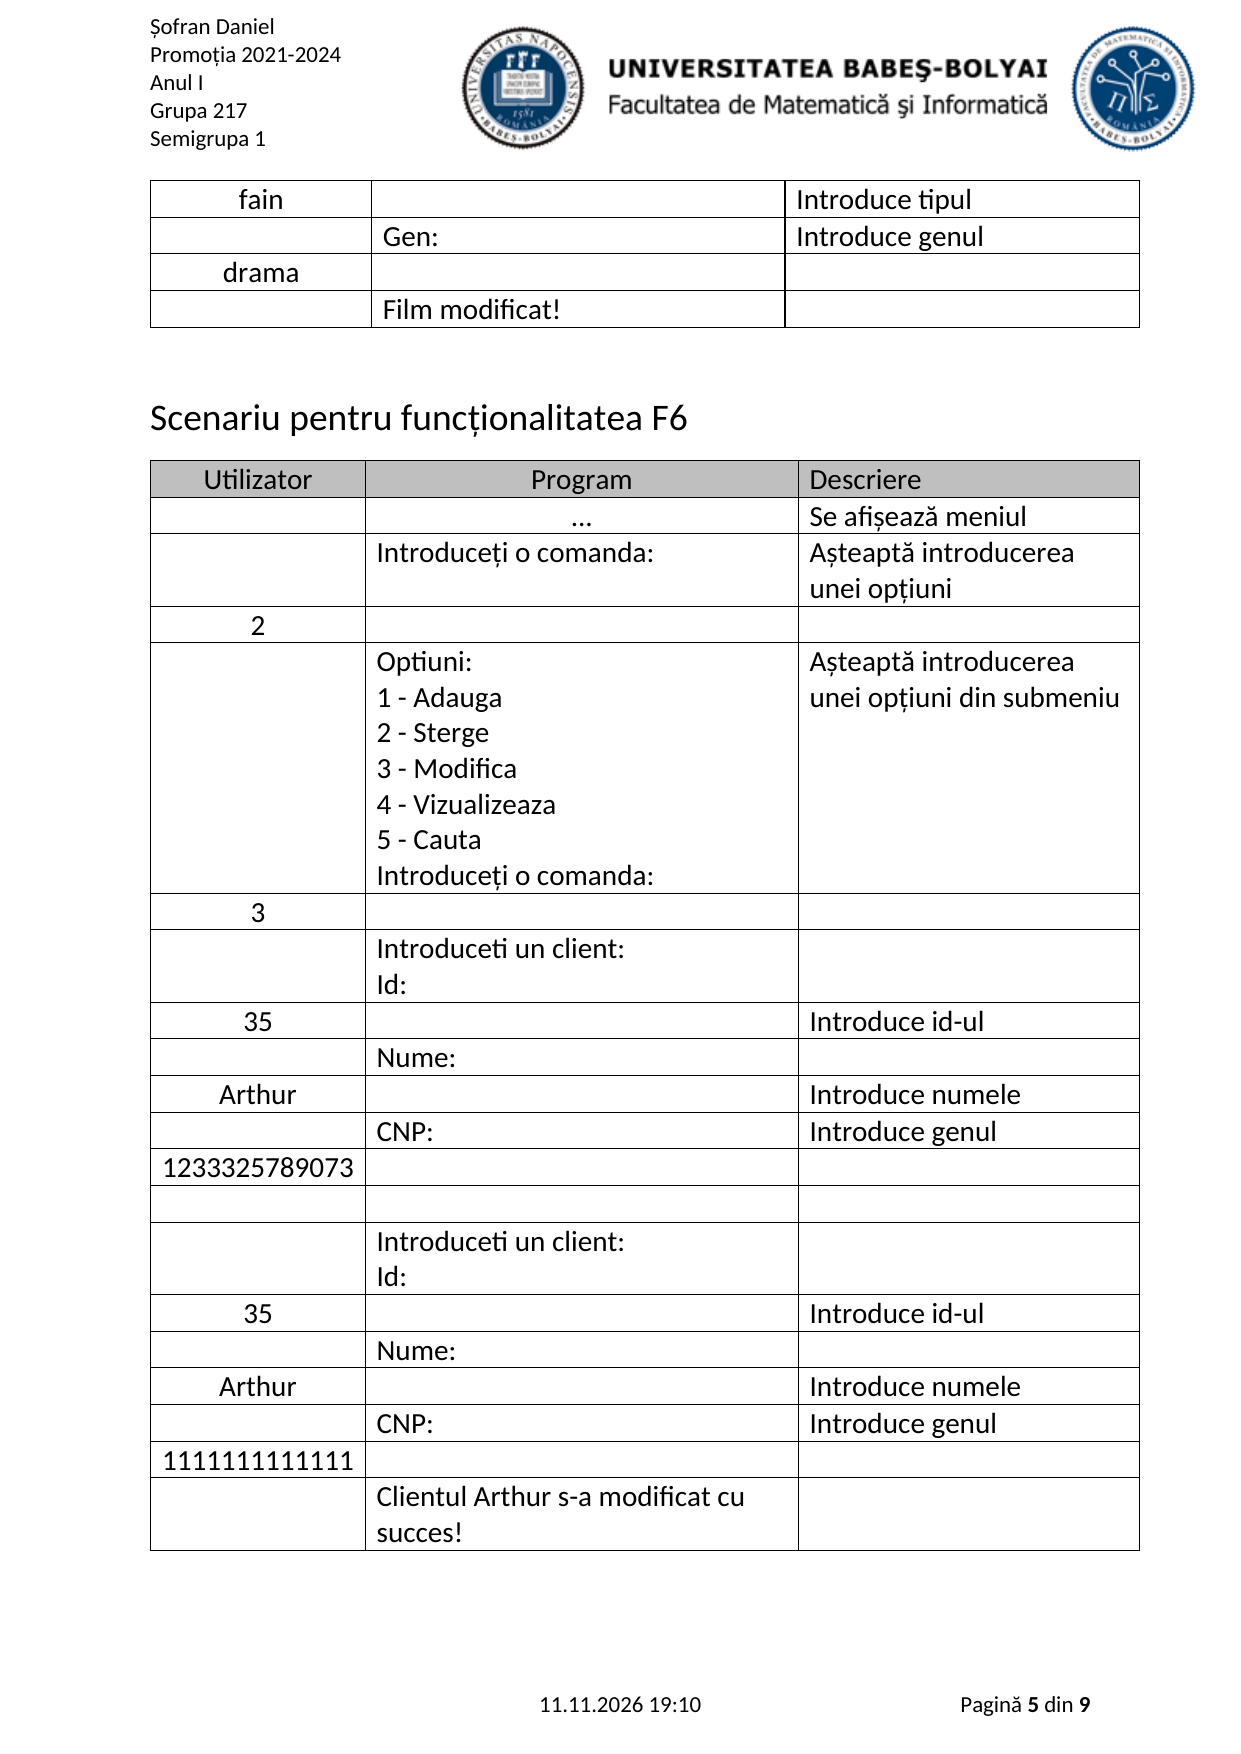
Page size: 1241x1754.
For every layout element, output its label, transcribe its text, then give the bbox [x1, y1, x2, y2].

table_cell [799, 1149, 1139, 1185]
table_cell Așteaptă introducerea unei opțiuni [799, 534, 1139, 606]
table_cell CNP: [366, 1405, 798, 1441]
table_cell [366, 1442, 798, 1477]
table_cell [151, 291, 371, 327]
table_cell fain [151, 181, 371, 217]
table_cell [799, 1442, 1139, 1477]
table_cell [151, 534, 365, 606]
table_cell [799, 894, 1139, 929]
table_cell Film modificat! [372, 291, 784, 327]
table_cell [799, 1039, 1139, 1075]
table_cell [151, 1186, 365, 1222]
table_cell [151, 930, 365, 1002]
table_cell [151, 1039, 365, 1075]
table_cell Clientul Arthur s-a modificat cu succes! [366, 1478, 798, 1549]
table_cell Așteaptă introducerea unei opțiuni din submeniu [799, 643, 1139, 893]
table_cell 2 [151, 607, 365, 642]
table_cell 1233325789073 [151, 1149, 365, 1185]
table_cell [366, 1003, 798, 1038]
table_cell [151, 498, 365, 533]
table_cell Introduceti un client: Id: [366, 930, 798, 1002]
table_cell [786, 291, 1139, 327]
table_cell Introduce numele [799, 1368, 1139, 1404]
table_cell [372, 181, 784, 217]
table_cell Arthur [151, 1076, 365, 1112]
table_cell 3 [151, 894, 365, 929]
table_cell Introduce tipul [786, 181, 1139, 217]
table_cell Nume: [366, 1332, 798, 1367]
table_header Descriere [799, 461, 1139, 497]
table_cell [799, 607, 1139, 642]
table_cell [151, 1405, 365, 1441]
table_cell CNP: [366, 1113, 798, 1148]
table_cell Introduce genul [799, 1405, 1139, 1441]
table_cell [799, 1332, 1139, 1367]
table_cell 35 [151, 1003, 365, 1038]
table_cell [799, 930, 1139, 1002]
table_header Program [366, 461, 798, 497]
table_cell Introduceti un client: Id: [366, 1223, 798, 1294]
table_cell Arthur [151, 1368, 365, 1404]
table_cell 1111111111111 [151, 1442, 365, 1477]
table_cell [151, 643, 365, 893]
table_cell Introduce id-ul [799, 1003, 1139, 1038]
table_cell [366, 894, 798, 929]
table_cell drama [151, 254, 371, 290]
picture [461, 26, 1196, 152]
table_cell [151, 1478, 365, 1549]
table_cell Optiuni: 1 - Adauga 2 - Sterge 3 - Modifica 4 - Vizualizeaza 5 - Cauta Introduceți o comanda: [366, 643, 798, 893]
table_cell ... [366, 498, 798, 533]
table_cell 35 [151, 1295, 365, 1331]
table_cell Se afișează meniul [799, 498, 1139, 533]
table_cell [799, 1478, 1139, 1549]
table_header Utilizator [151, 461, 365, 497]
table_cell Introduce numele [799, 1076, 1139, 1112]
table_cell Introduce id-ul [799, 1295, 1139, 1331]
table_cell [151, 1223, 365, 1294]
table_cell [366, 1186, 798, 1222]
table_cell [151, 1113, 365, 1148]
table_cell [372, 254, 784, 290]
table_cell [366, 1149, 798, 1185]
table_cell Gen: [372, 218, 784, 253]
table_cell [366, 1368, 798, 1404]
table_cell Nume: [366, 1039, 798, 1075]
table_cell [151, 218, 371, 253]
table_cell [151, 1332, 365, 1367]
table_cell [366, 1076, 798, 1112]
table_cell [799, 1186, 1139, 1222]
table_cell [366, 1295, 798, 1331]
table_cell [786, 254, 1139, 290]
table_cell Introduce genul [799, 1113, 1139, 1148]
table_cell Introduce genul [786, 218, 1139, 253]
text Scenariu pentru funcționalitatea F6 [150, 394, 1090, 439]
table_cell [799, 1223, 1139, 1294]
table_cell Introduceți o comanda: [366, 534, 798, 606]
table_cell [366, 607, 798, 642]
